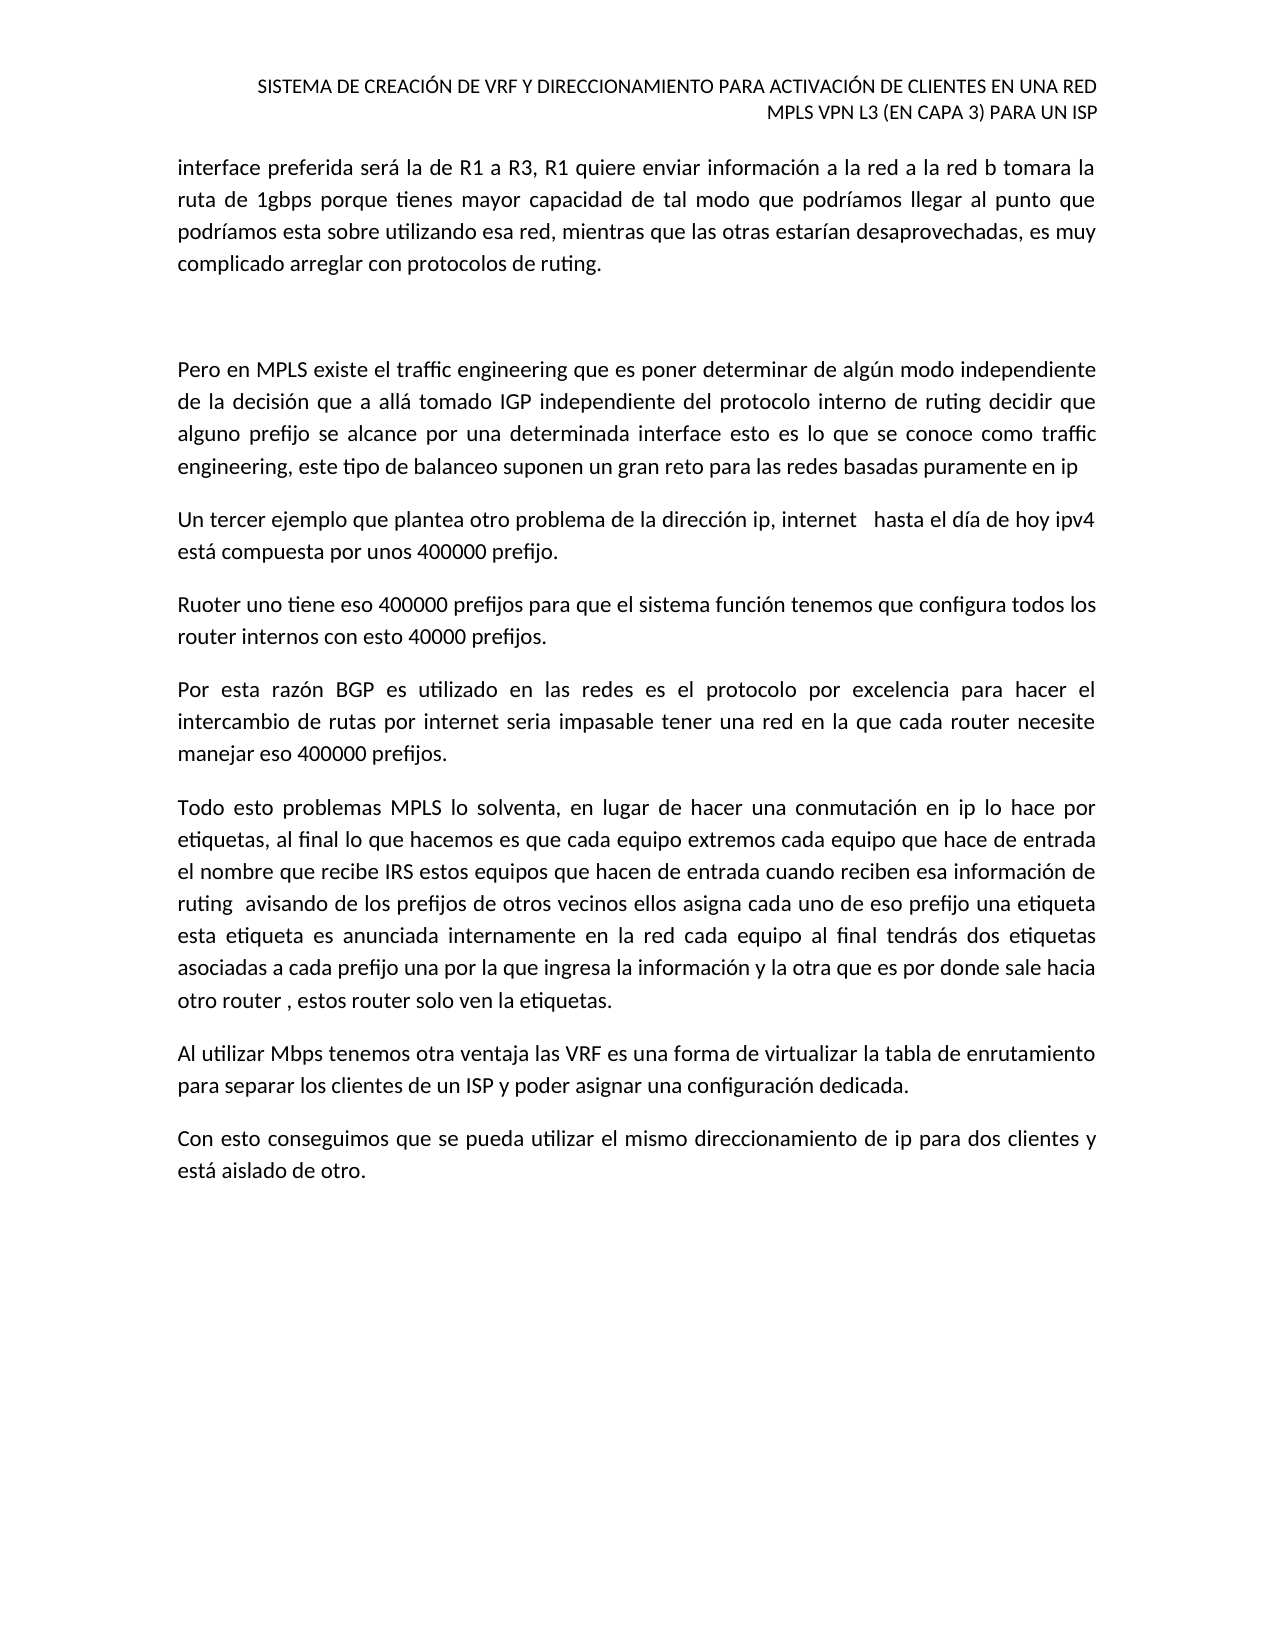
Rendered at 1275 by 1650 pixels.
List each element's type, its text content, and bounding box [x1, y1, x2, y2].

text Un tercer ejemplo que plantea otro problema de la dirección ip, internet hasta el día de hoy ipv4 está compuesta por unos 400000 prefijo. [177, 505, 1098, 565]
text Al utilizar Mbps tenemos otra ventaja las VRF es una forma de virtualizar la tabla de enrutamiento para separar los clientes de un ISP y poder asignar una configuración dedicada. [177, 1039, 1098, 1099]
text Ruoter uno tiene eso 400000 prefijos para que el sistema función tenemos que configura todos los router internos con esto 40000 prefijos. [177, 590, 1098, 650]
text Todo esto problemas MPLS lo solventa, en lugar de hacer una conmutación en ip lo hace por etiquetas, al final lo que hacemos es que cada equipo extremos cada equipo que hace de entrada el nombre que recibe IRS estos equipos que hacen de entrada cuando reciben esa información de ruting avisando de los prefijos de otros vecinos ellos asigna cada uno de eso prefijo una etiqueta esta etiqueta es anunciada internamente en la red cada equipo al final tendrás dos etiquetas asociadas a cada prefijo una por la que ingresa la información y la otra que es por donde sale hacia otro router , estos router solo ven la etiquetas. [177, 793, 1098, 1014]
text Con esto conseguimos que se pueda utilizar el mismo direccionamiento de ip para dos clientes y está aislado de otro. [177, 1124, 1098, 1184]
text Por esta razón BGP es utilizado en las redes es el protocolo por excelencia para hacer el intercambio de rutas por internet seria impasable tener una red en la que cada router necesite manejar eso 400000 prefijos. [177, 675, 1098, 768]
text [177, 153, 1098, 277]
text Pero en MPLS existe el traffic engineering que es poner determinar de algún modo independiente de la decisión que a allá tomado IGP independiente del protocolo interno de ruting decidir que alguno prefijo se alcance por una determinada interface esto es lo que se conoce como traffic engineering, este tipo de balanceo suponen un gran reto para las redes basadas puramente en ip [177, 355, 1098, 480]
